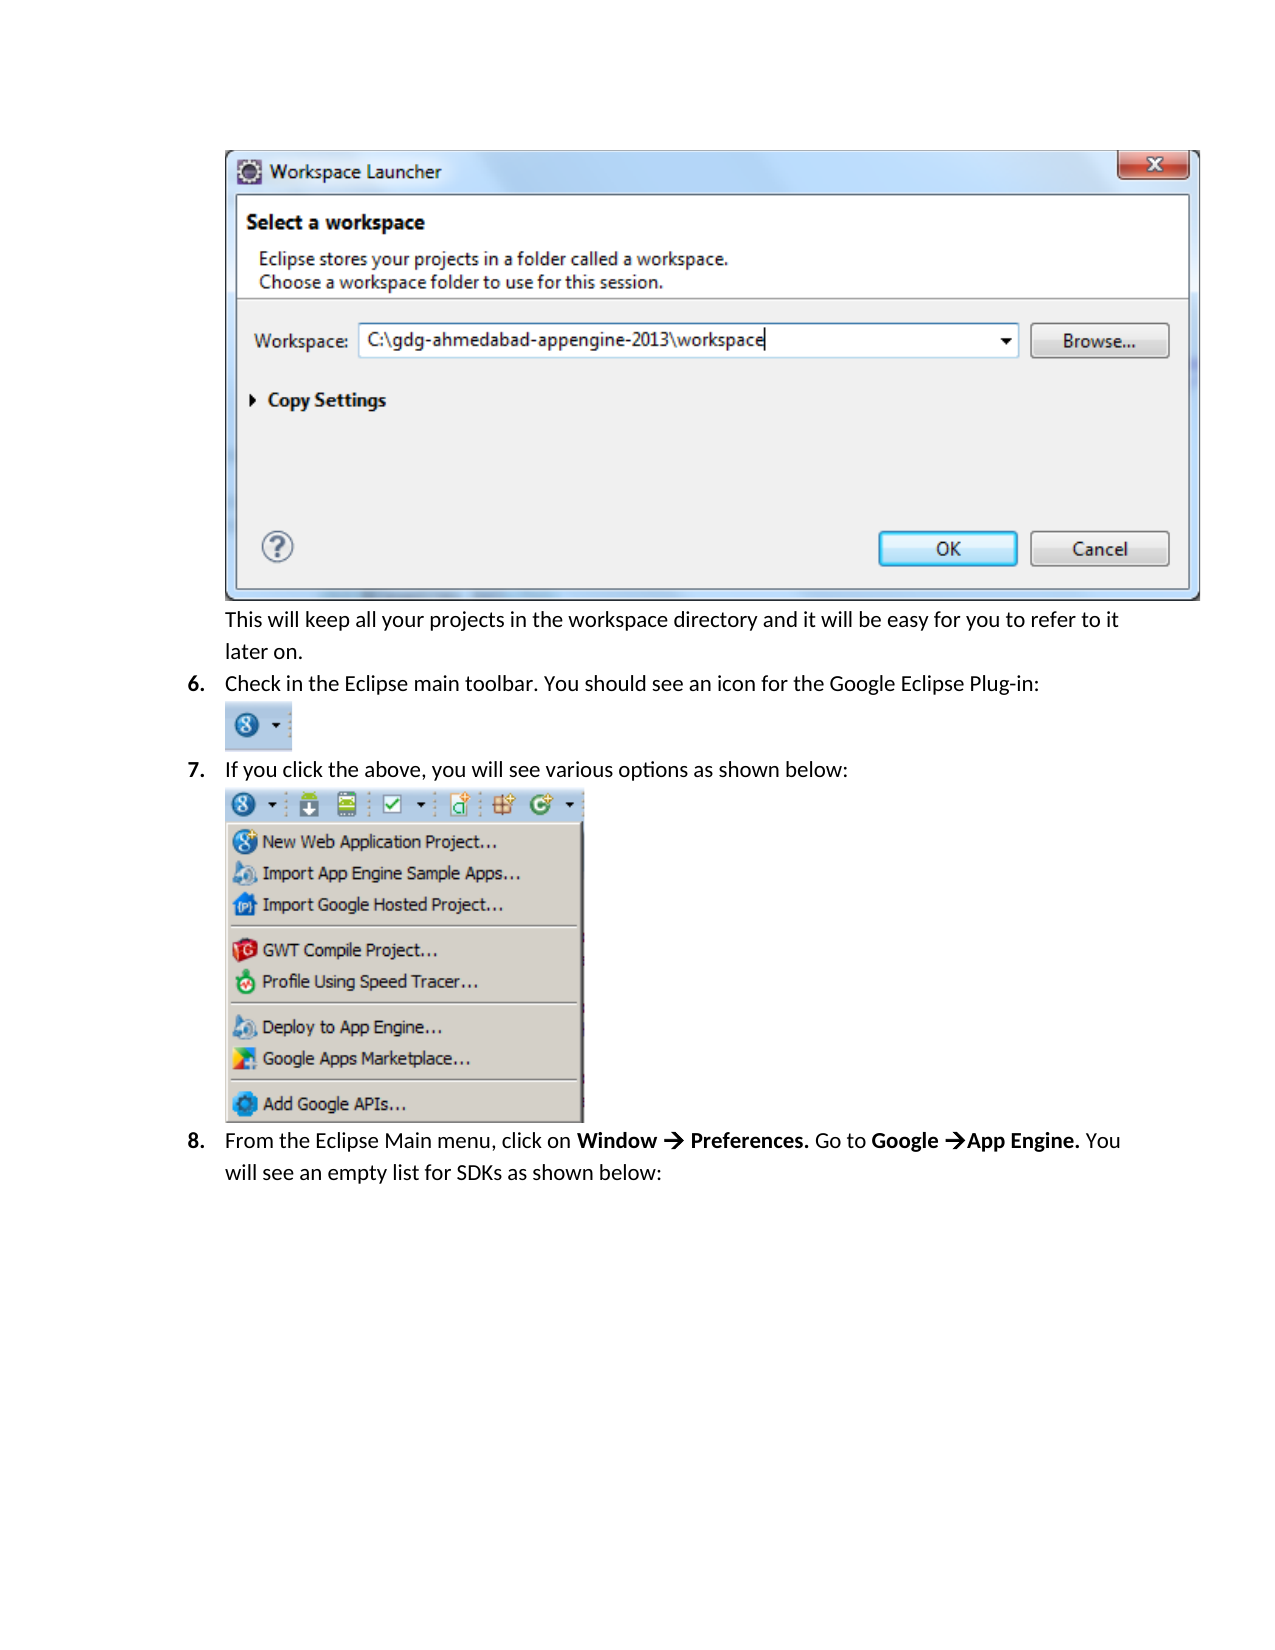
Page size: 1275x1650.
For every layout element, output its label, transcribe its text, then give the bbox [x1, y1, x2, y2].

list From the Eclipse Main menu, click on Window Preferences. Go to Google App Engine. You will see an empty list for SDKs as shown below: [187, 1126, 1125, 1187]
list If you click the above, you will see various options as shown below: [187, 756, 1125, 784]
picture [225, 787, 585, 1123]
list Check in the Eclipse main toolbar. You should see an icon for the Google Eclipse Plug-in: [187, 669, 1125, 751]
picture [225, 150, 1200, 601]
picture [225, 701, 293, 752]
list This will keep all your projects in the workspace directory and it will be easy for you to refer to it later on. [225, 605, 1125, 665]
